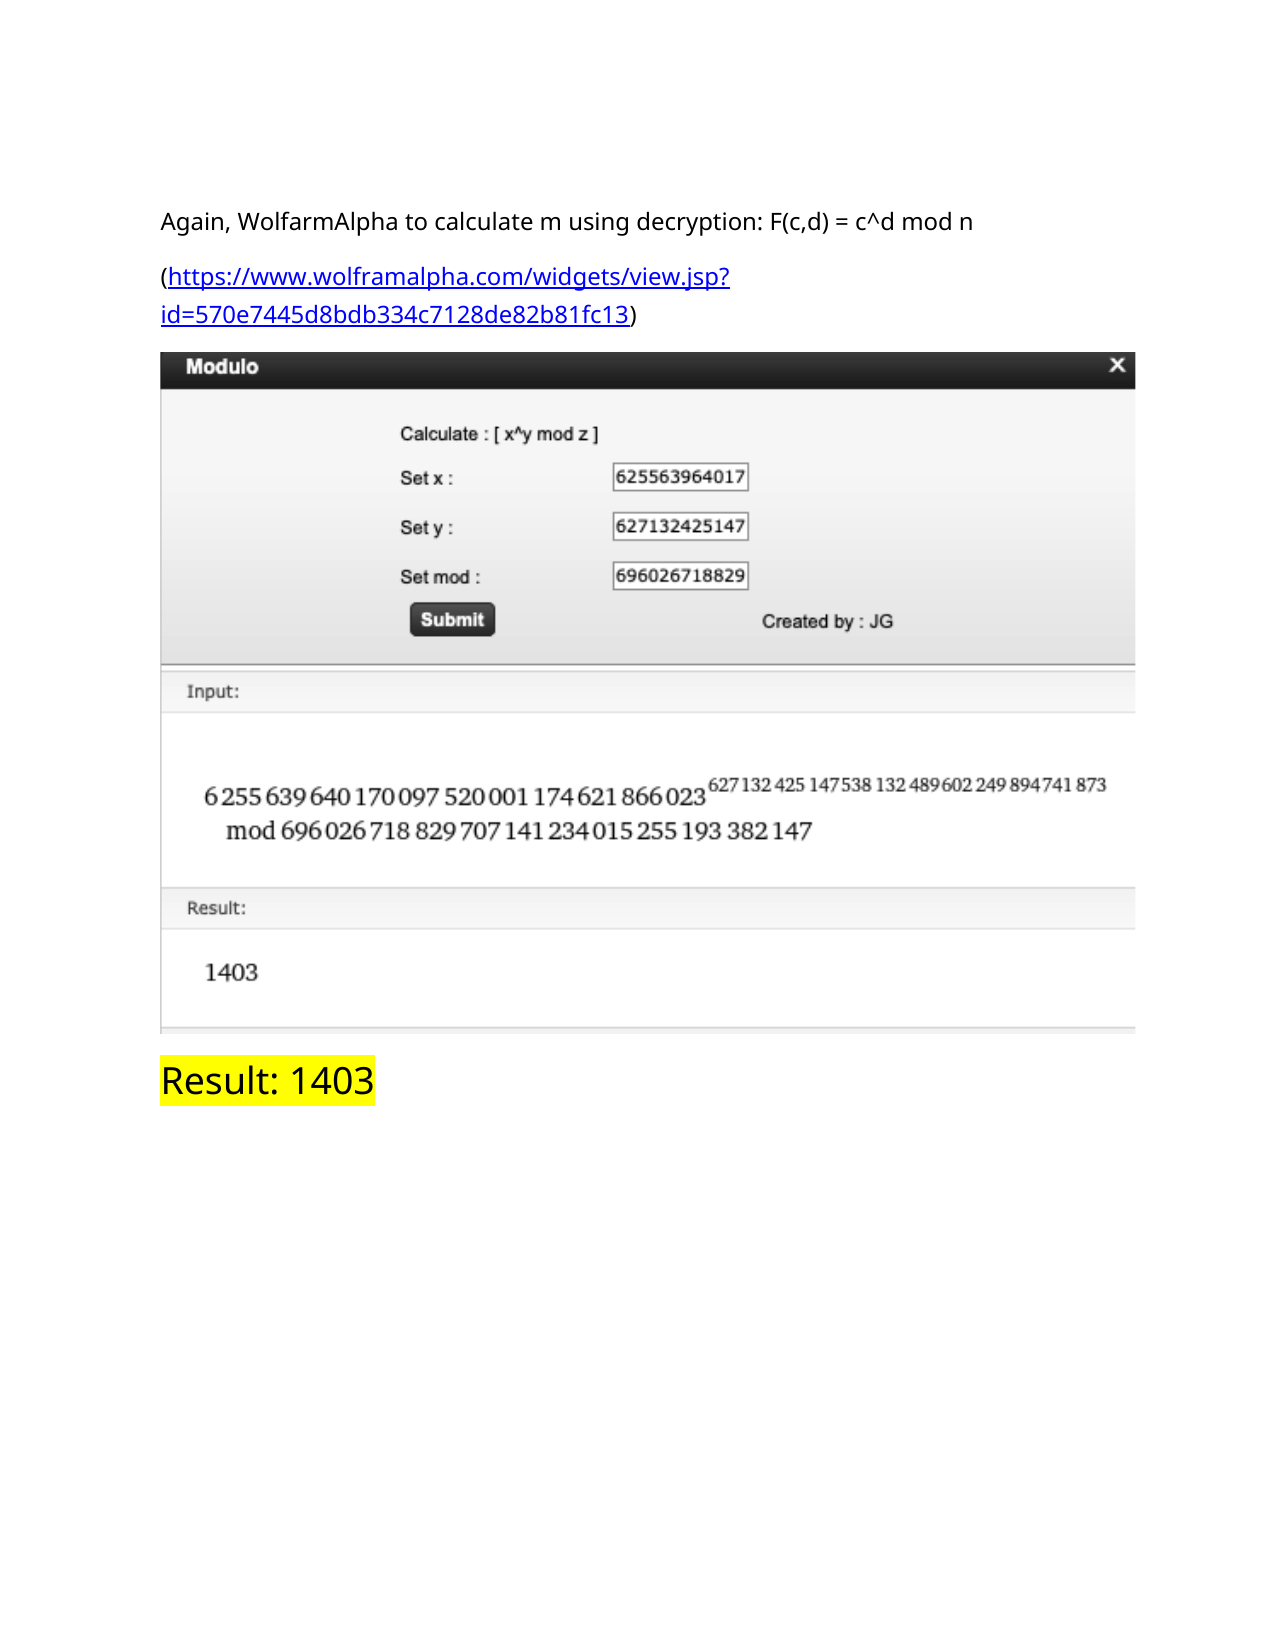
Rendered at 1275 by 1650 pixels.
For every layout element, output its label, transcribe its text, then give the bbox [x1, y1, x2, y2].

text Result: 1403 [160, 1054, 1114, 1106]
text Again, WolfarmAlpha to calculate m using decryption: F(c,d) = c^d mod n [160, 205, 1114, 237]
picture [160, 352, 1136, 1034]
text (https://www.wolframalpha.com/widgets/view.jsp?id=570e7445d8bdb334c7128de82b81fc13) [160, 259, 1114, 330]
